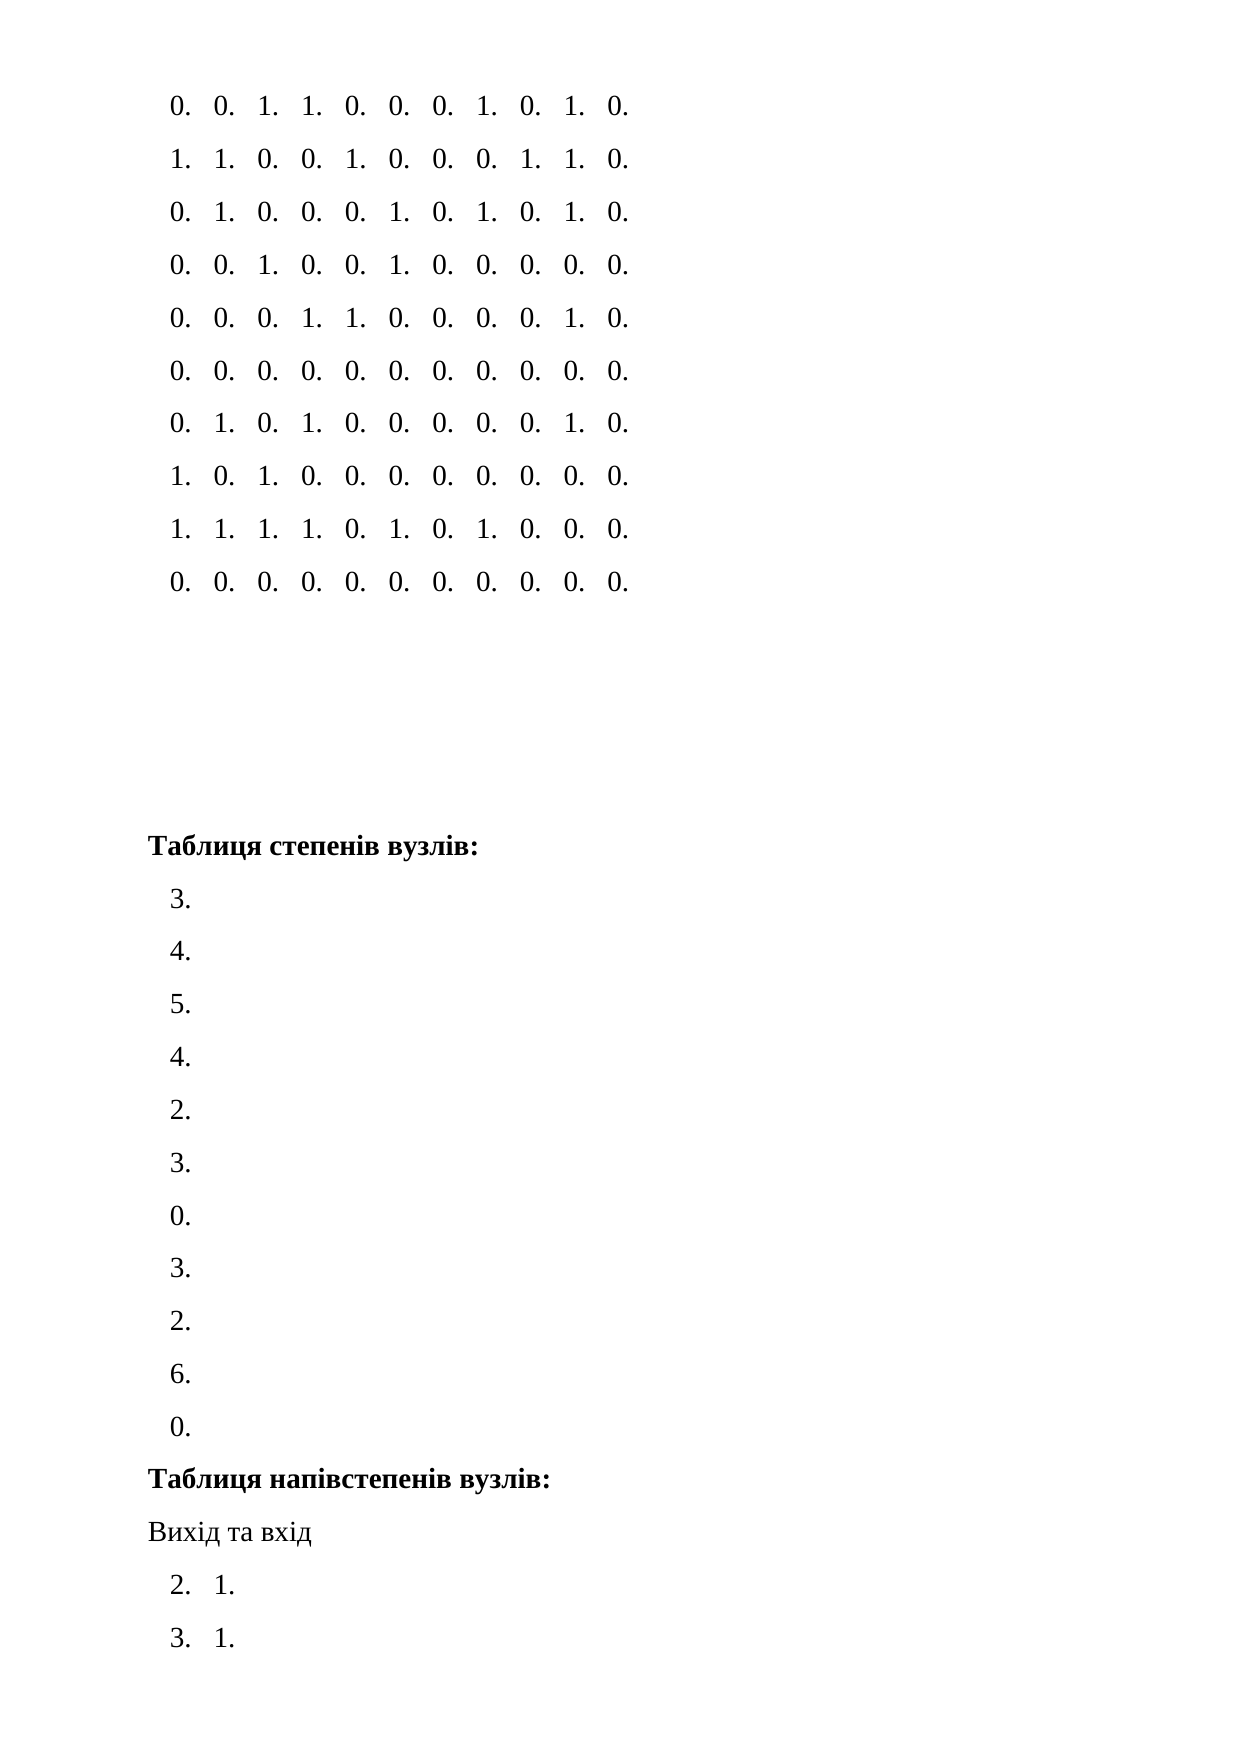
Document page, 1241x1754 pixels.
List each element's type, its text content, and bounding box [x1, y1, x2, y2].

text 3. [148, 1250, 1152, 1284]
text 4. [148, 933, 1152, 967]
text 0. 0. 1. 0. 0. 1. 0. 0. 0. 0. 0. [148, 247, 1152, 281]
text Таблиця напівстепенів вузлів: [148, 1462, 1152, 1495]
text 2. [148, 1303, 1152, 1337]
text 0. 0. 0. 1. 1. 0. 0. 0. 0. 1. 0. [148, 300, 1152, 333]
text 0. [148, 1409, 1152, 1442]
text 5. [148, 986, 1152, 1020]
text 0. 0. 1. 1. 0. 0. 0. 1. 0. 1. 0. [148, 88, 1152, 122]
text Вихід та вхід [148, 1514, 1152, 1548]
text 1. 1. 0. 0. 1. 0. 0. 0. 1. 1. 0. [148, 141, 1152, 175]
text 0. 0. 0. 0. 0. 0. 0. 0. 0. 0. 0. [148, 564, 1152, 597]
text Таблиця степенів вузлів: [148, 828, 1152, 861]
text 3. 1. [148, 1620, 1152, 1654]
text 0. 1. 0. 1. 0. 0. 0. 0. 0. 1. 0. [148, 405, 1152, 439]
text 0. 0. 0. 0. 0. 0. 0. 0. 0. 0. 0. [148, 353, 1152, 386]
text 1. 1. 1. 1. 0. 1. 0. 1. 0. 0. 0. [148, 511, 1152, 544]
text 3. [148, 1145, 1152, 1178]
text 0. 1. 0. 0. 0. 1. 0. 1. 0. 1. 0. [148, 194, 1152, 228]
text 3. [148, 881, 1152, 914]
text 4. [148, 1039, 1152, 1073]
text 1. 0. 1. 0. 0. 0. 0. 0. 0. 0. 0. [148, 458, 1152, 492]
text 0. [148, 1198, 1152, 1231]
text 2. 1. [148, 1567, 1152, 1601]
text 2. [148, 1092, 1152, 1126]
text 6. [148, 1356, 1152, 1389]
